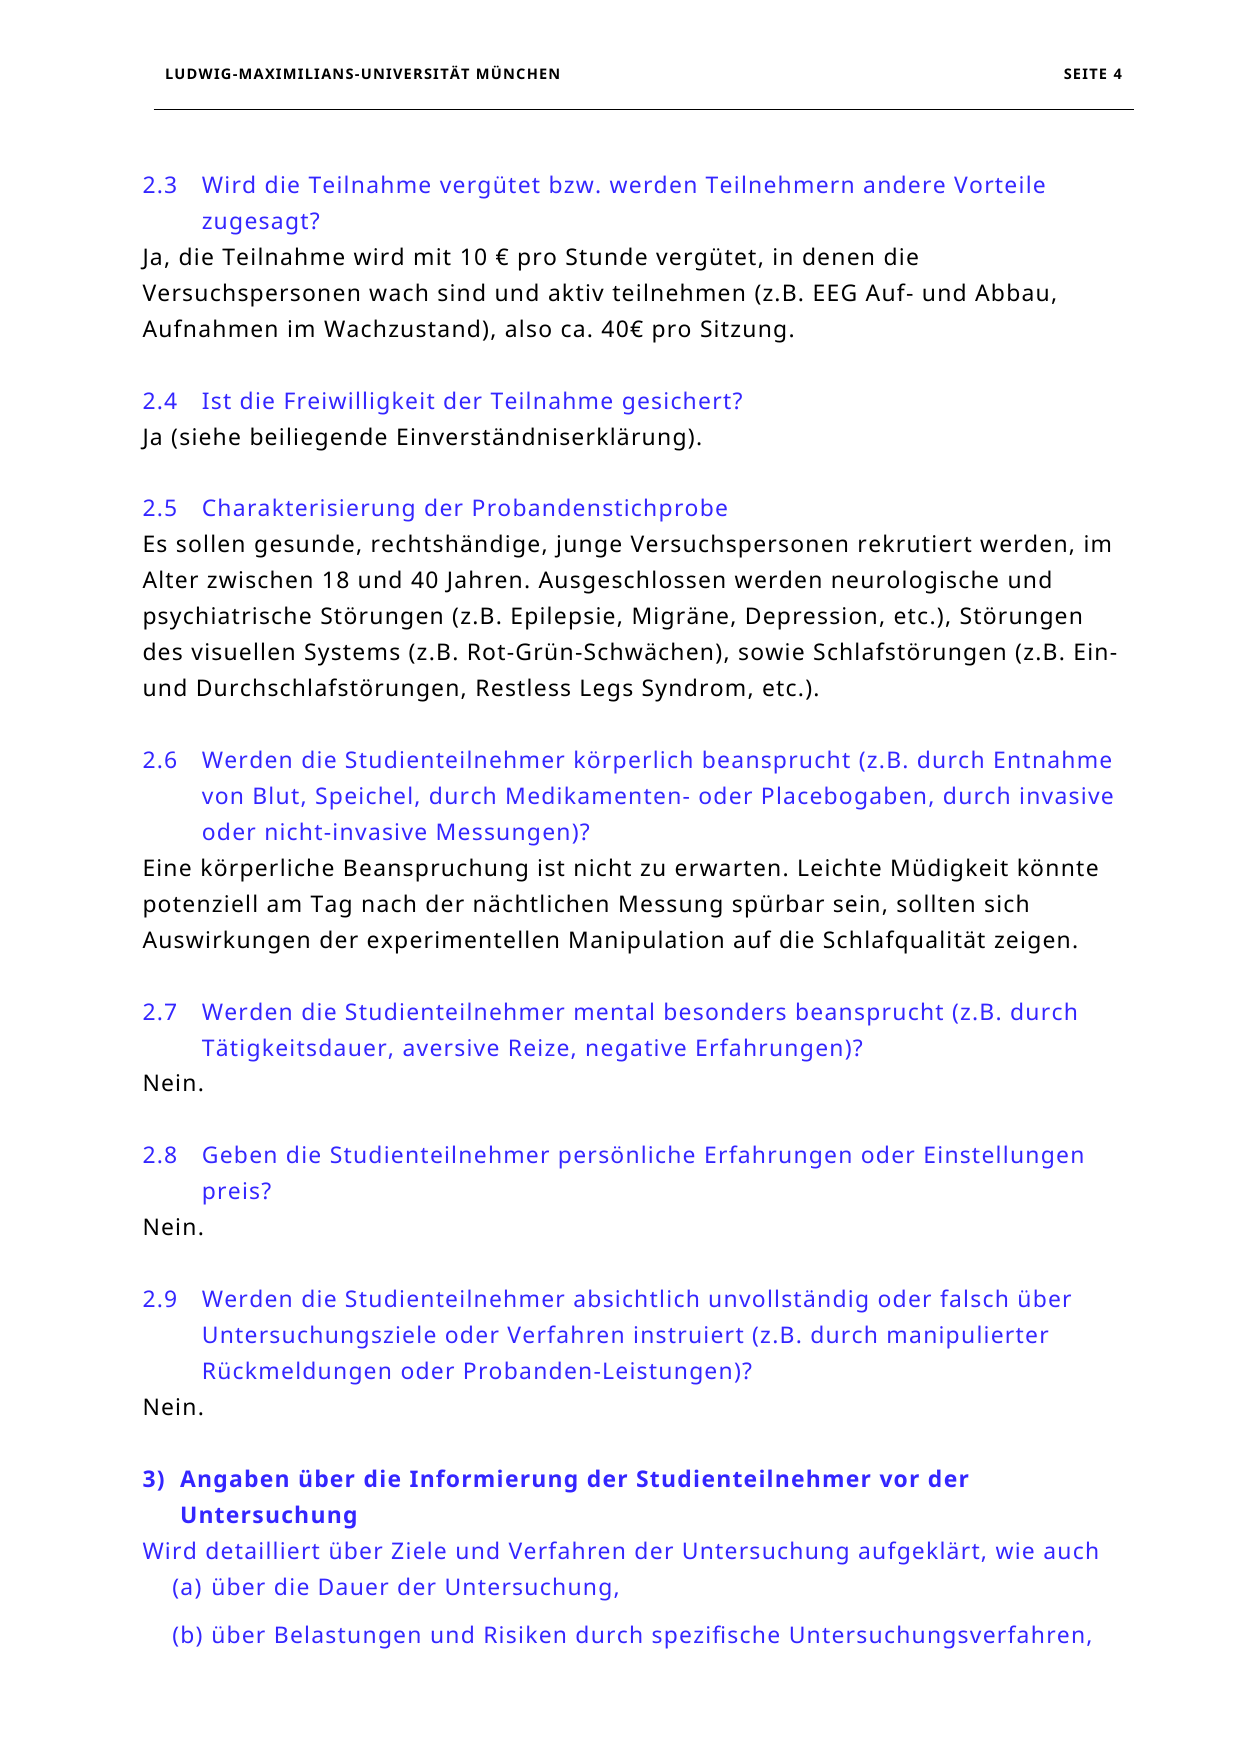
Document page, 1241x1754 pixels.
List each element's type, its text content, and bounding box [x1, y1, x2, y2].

text Eine körperliche Beanspruchung ist nicht zu erwarten. Leichte Müdigkeit könnte potenziell am Tag nach der nächtlichen Messung spürbar sein, sollten sich Auswirkungen der experimentellen Manipulation auf die Schlafqualität zeigen. [142, 852, 1122, 955]
list Ist die Freiwilligkeit der Teilnahme gesichert? [142, 384, 1122, 416]
text Wird detailliert über Ziele und Verfahren der Untersuchung aufgeklärt, wie auch [142, 1534, 1122, 1566]
list Wird die Teilnahme vergütet bzw. werden Teilnehmern andere Vorteile zugesagt? [142, 169, 1122, 236]
text Nein. [142, 1211, 1122, 1242]
text Nein. [142, 1391, 1122, 1422]
list Werden die Studienteilnehmer mental besonders beansprucht (z.B. durch Tätigkeitsdauer, aversive Reize, negative Erfahrungen)? [142, 996, 1122, 1063]
list Werden die Studienteilnehmer absichtlich unvollständig oder falsch über Untersuchungsziele oder Verfahren instruiert (z.B. durch manipulierter Rückmeldungen oder Probanden-Leistungen)? [142, 1283, 1122, 1386]
list Angaben über die Informierung der Studienteilnehmer vor der Untersuchung [142, 1463, 1122, 1530]
list Werden die Studienteilnehmer körperlich beansprucht (z.B. durch Entnahme von Blut, Speichel, durch Medikamenten- oder Placebogaben, durch invasive oder nicht-invasive Messungen)? [142, 744, 1122, 847]
text Es sollen gesunde, rechtshändige, junge Versuchspersonen rekrutiert werden, im Alter zwischen 18 und 40 Jahren. Ausgeschlossen werden neurologische und psychiatrische Störungen (z.B. Epilepsie, Migräne, Depression, etc.), Störungen des visuellen Systems (z.B. Rot-Grün-Schwächen), sowie Schlafstörungen (z.B. Ein- und Durchschlafstörungen, Restless Legs Syndrom, etc.). [142, 528, 1122, 703]
list über Belastungen und Risiken durch spezifische Untersuchungsverfahren, [172, 1619, 1122, 1650]
text Nein. [142, 1067, 1122, 1099]
text Ja, die Teilnahme wird mit 10 € pro Stunde vergütet, in denen die Versuchspersonen wach sind und aktiv teilnehmen (z.B. EEG Auf- und Abbau, Aufnahmen im Wachzustand), also ca. 40€ pro Sitzung. [142, 241, 1122, 344]
list Geben die Studienteilnehmer persönliche Erfahrungen oder Einstellungen preis? [142, 1139, 1122, 1206]
list Charakterisierung der Probandenstichprobe [142, 492, 1122, 524]
text Ja (siehe beiliegende Einverständniserklärung). [142, 421, 1122, 452]
list über die Dauer der Untersuchung, [172, 1571, 1122, 1602]
